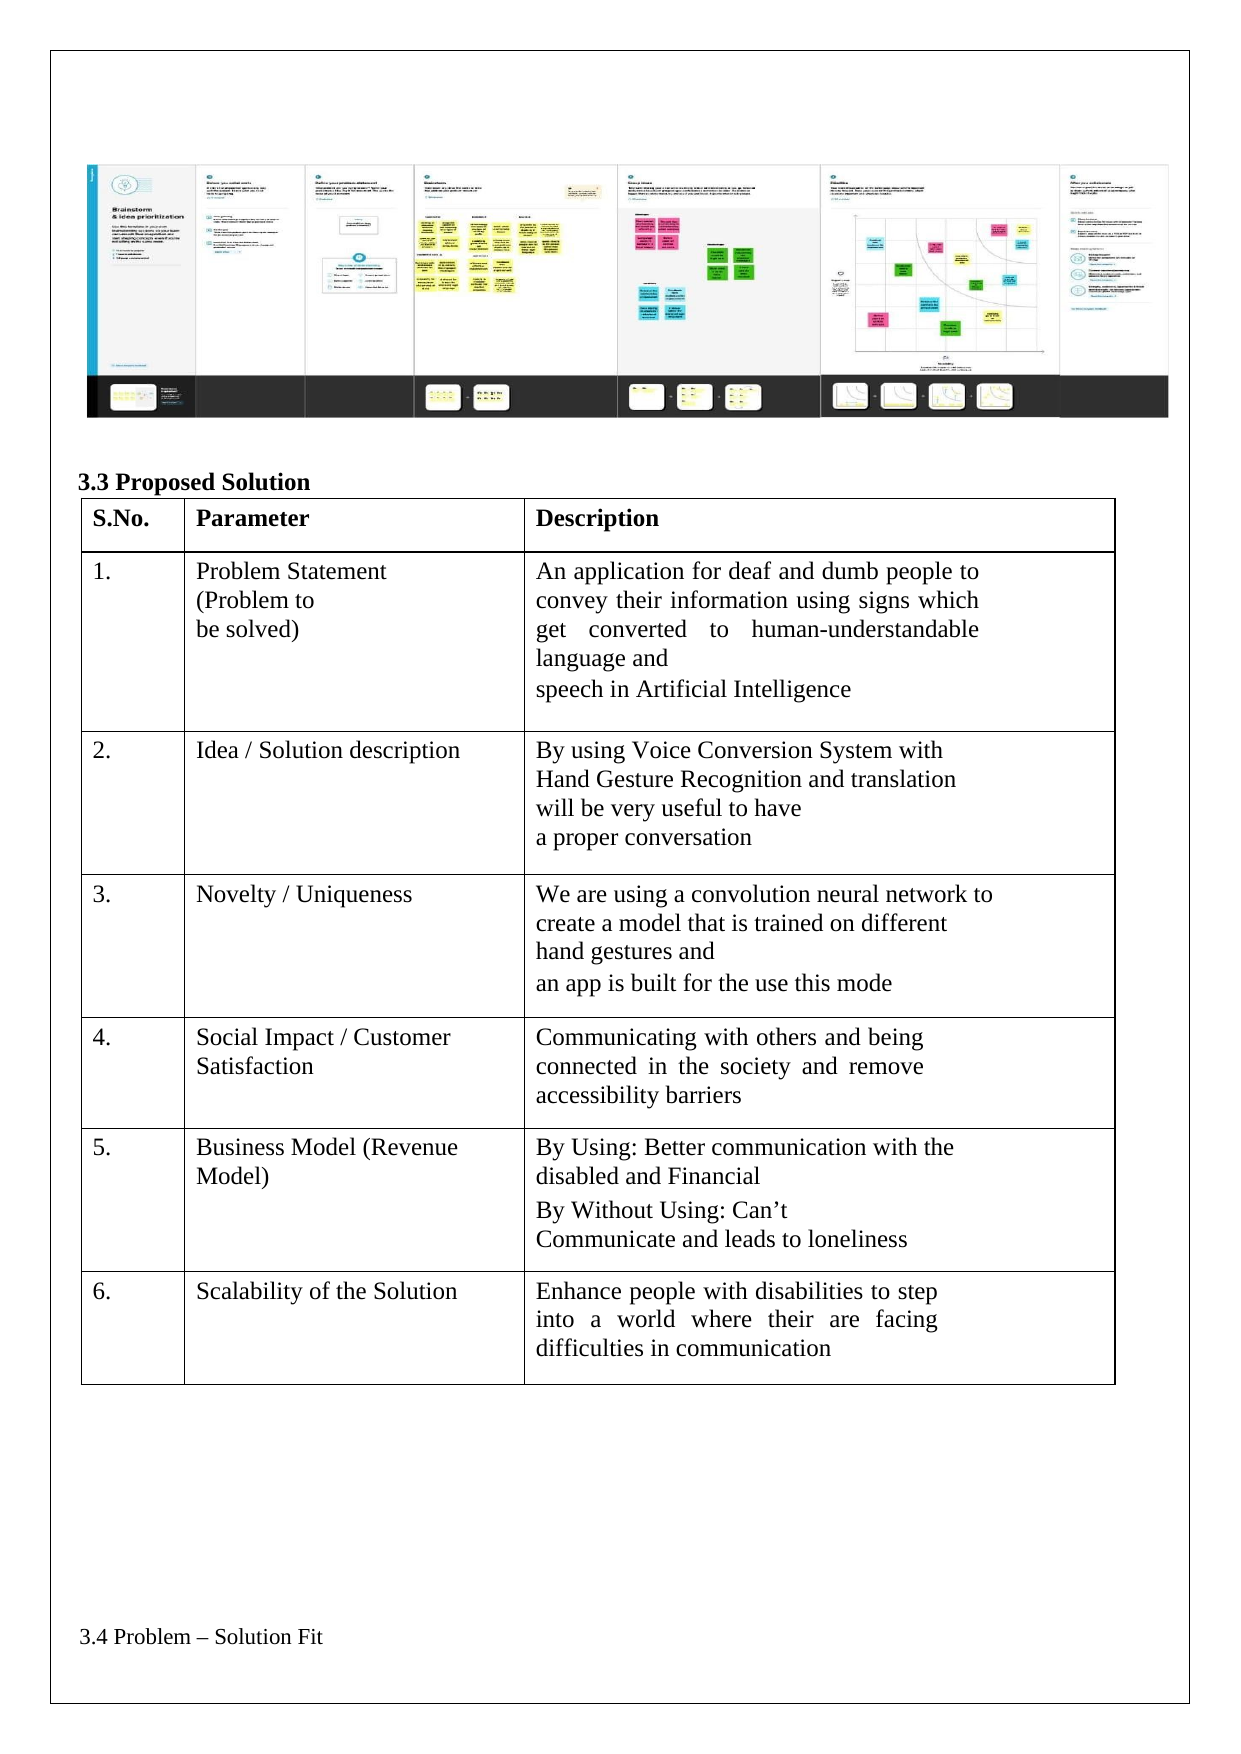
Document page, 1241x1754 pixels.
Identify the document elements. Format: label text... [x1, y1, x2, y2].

table_cell An application for deaf and dumb people to convey their information using signs which get converted to human-understandable language and speech in Artificial Intelligence [525, 553, 1114, 731]
table_header Parameter [185, 499, 524, 551]
table_cell Enhance people with disabilities to step into a world where their are facing difficulties in communication [525, 1272, 1114, 1384]
table_cell 1. [82, 553, 184, 731]
table_cell By using Voice Conversion System with Hand Gesture Recognition and translation will be very useful to have a proper conversation [525, 732, 1114, 874]
table_cell 2. [82, 732, 184, 874]
table_cell Communicating with others and being connected in the society and remove accessibility barriers [525, 1018, 1114, 1127]
subtitle 3.3 Proposed Solution [78, 467, 1168, 495]
table_cell Business Model (Revenue Model) [185, 1129, 524, 1271]
table_cell 3. [82, 875, 184, 1017]
table_cell 4. [82, 1018, 184, 1127]
table_cell Novelty / Uniqueness [185, 875, 524, 1017]
picture [86, 164, 1169, 418]
text 3.4 Problem – Solution Fit [79, 1623, 1168, 1649]
table_cell 5. [82, 1129, 184, 1271]
table_cell Scalability of the Solution [185, 1272, 524, 1384]
table_cell Social Impact / Customer Satisfaction [185, 1018, 524, 1127]
table_cell Problem Statement (Problem to be solved) [185, 553, 524, 731]
table_header S.No. [82, 499, 184, 551]
table_cell Idea / Solution description [185, 732, 524, 874]
table_cell 6. [82, 1272, 184, 1384]
table_cell We are using a convolution neural network to create a model that is trained on different hand gestures and an app is built for the use this mode [525, 875, 1114, 1017]
table_header Description [525, 499, 1114, 551]
table_cell By Using: Better communication with the disabled and Financial By Without Using: Can’t Communicate and leads to loneliness [525, 1129, 1114, 1271]
